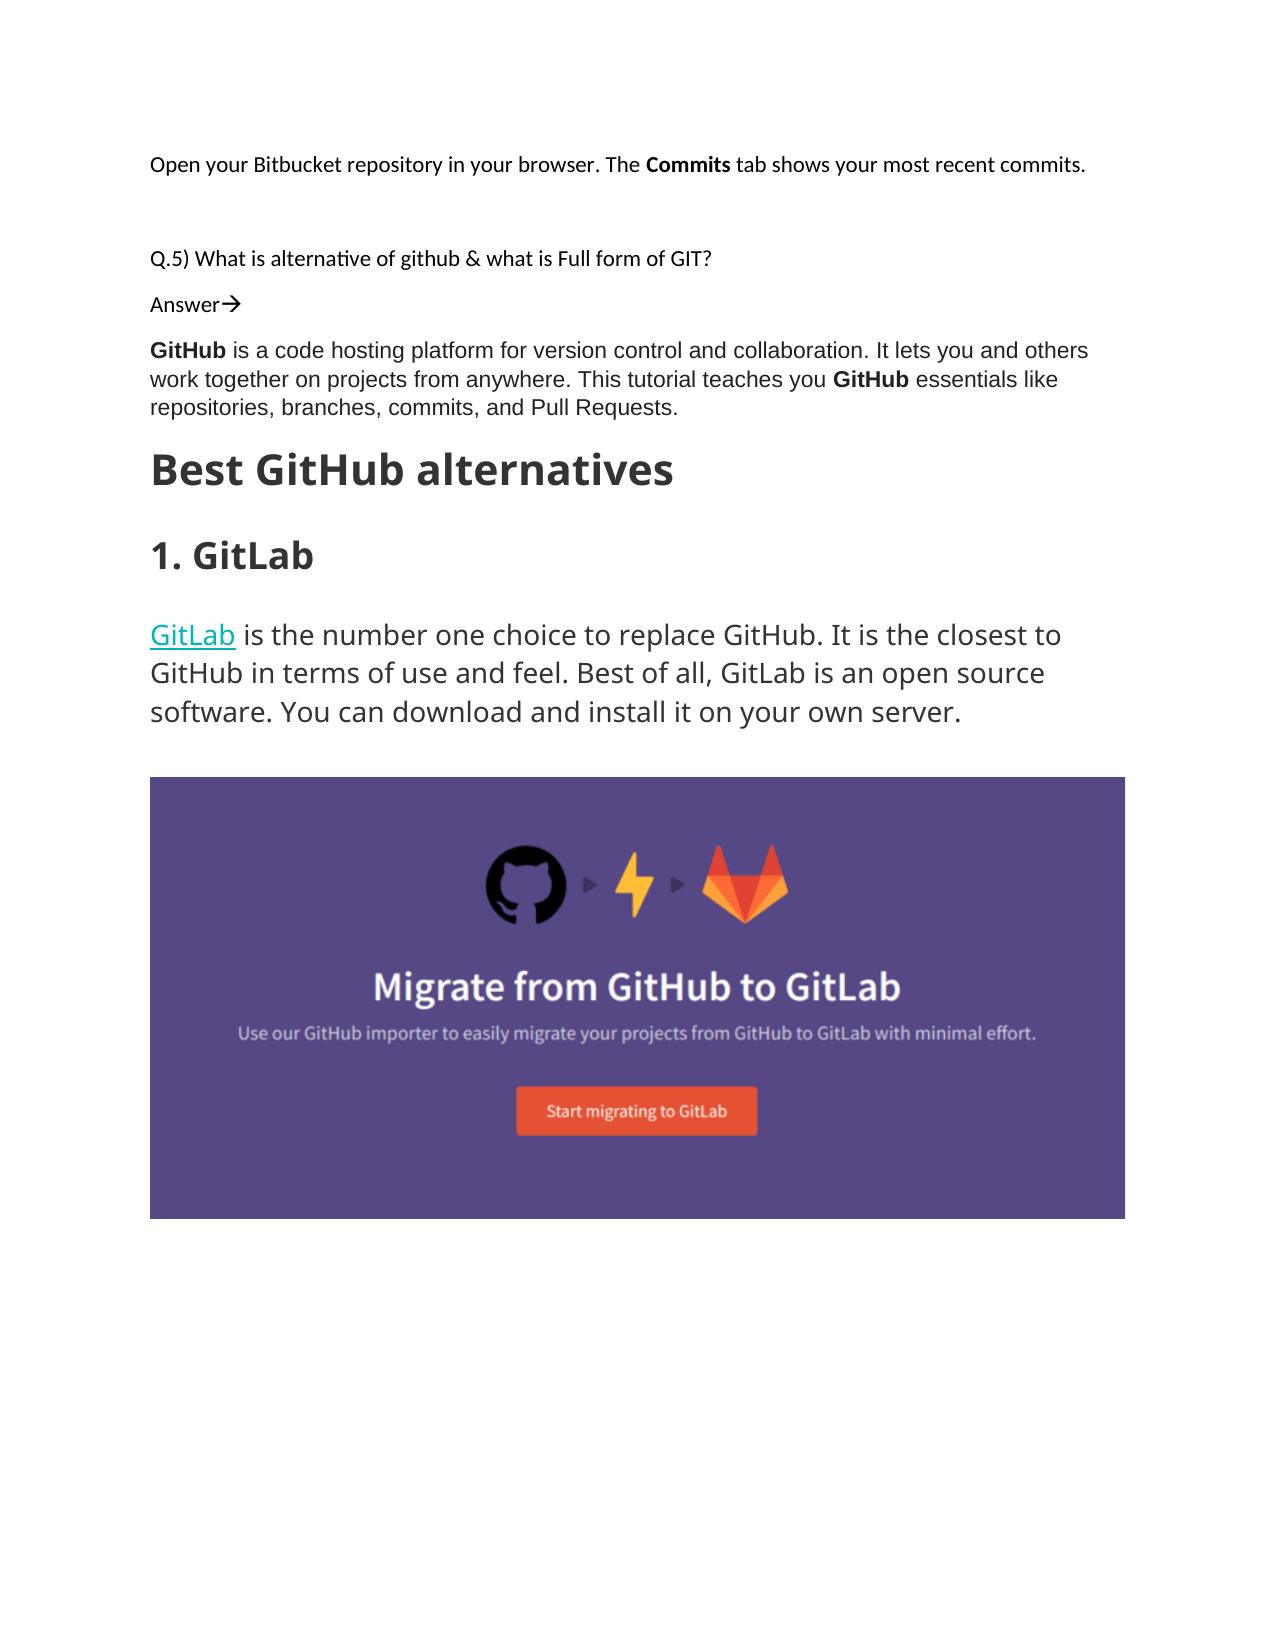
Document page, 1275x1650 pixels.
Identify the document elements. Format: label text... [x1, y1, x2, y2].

text Answer [150, 291, 1125, 319]
text GitLab is the number one choice to replace GitHub. It is the closest to GitHub in terms of use and feel. Best of all, GitLab is an open source software. You can download and install it on your own server. [150, 615, 1125, 730]
text Q.5) What is alternative of github & what is Full form of GIT? [150, 244, 1125, 272]
subtitle 1. GitLab [150, 529, 1125, 580]
picture [150, 777, 1125, 1219]
text GitHub is a code hosting platform for version control and collaboration. It lets you and others work together on projects from anywhere. This tutorial teaches you GitHub essentials like repositories, branches, commits, and Pull Requests. [150, 337, 1125, 421]
text Open your Bitbucket repository in your browser. The Commits tab shows your most recent commits. [150, 150, 1125, 178]
text Best GitHub alternatives [150, 439, 1125, 498]
